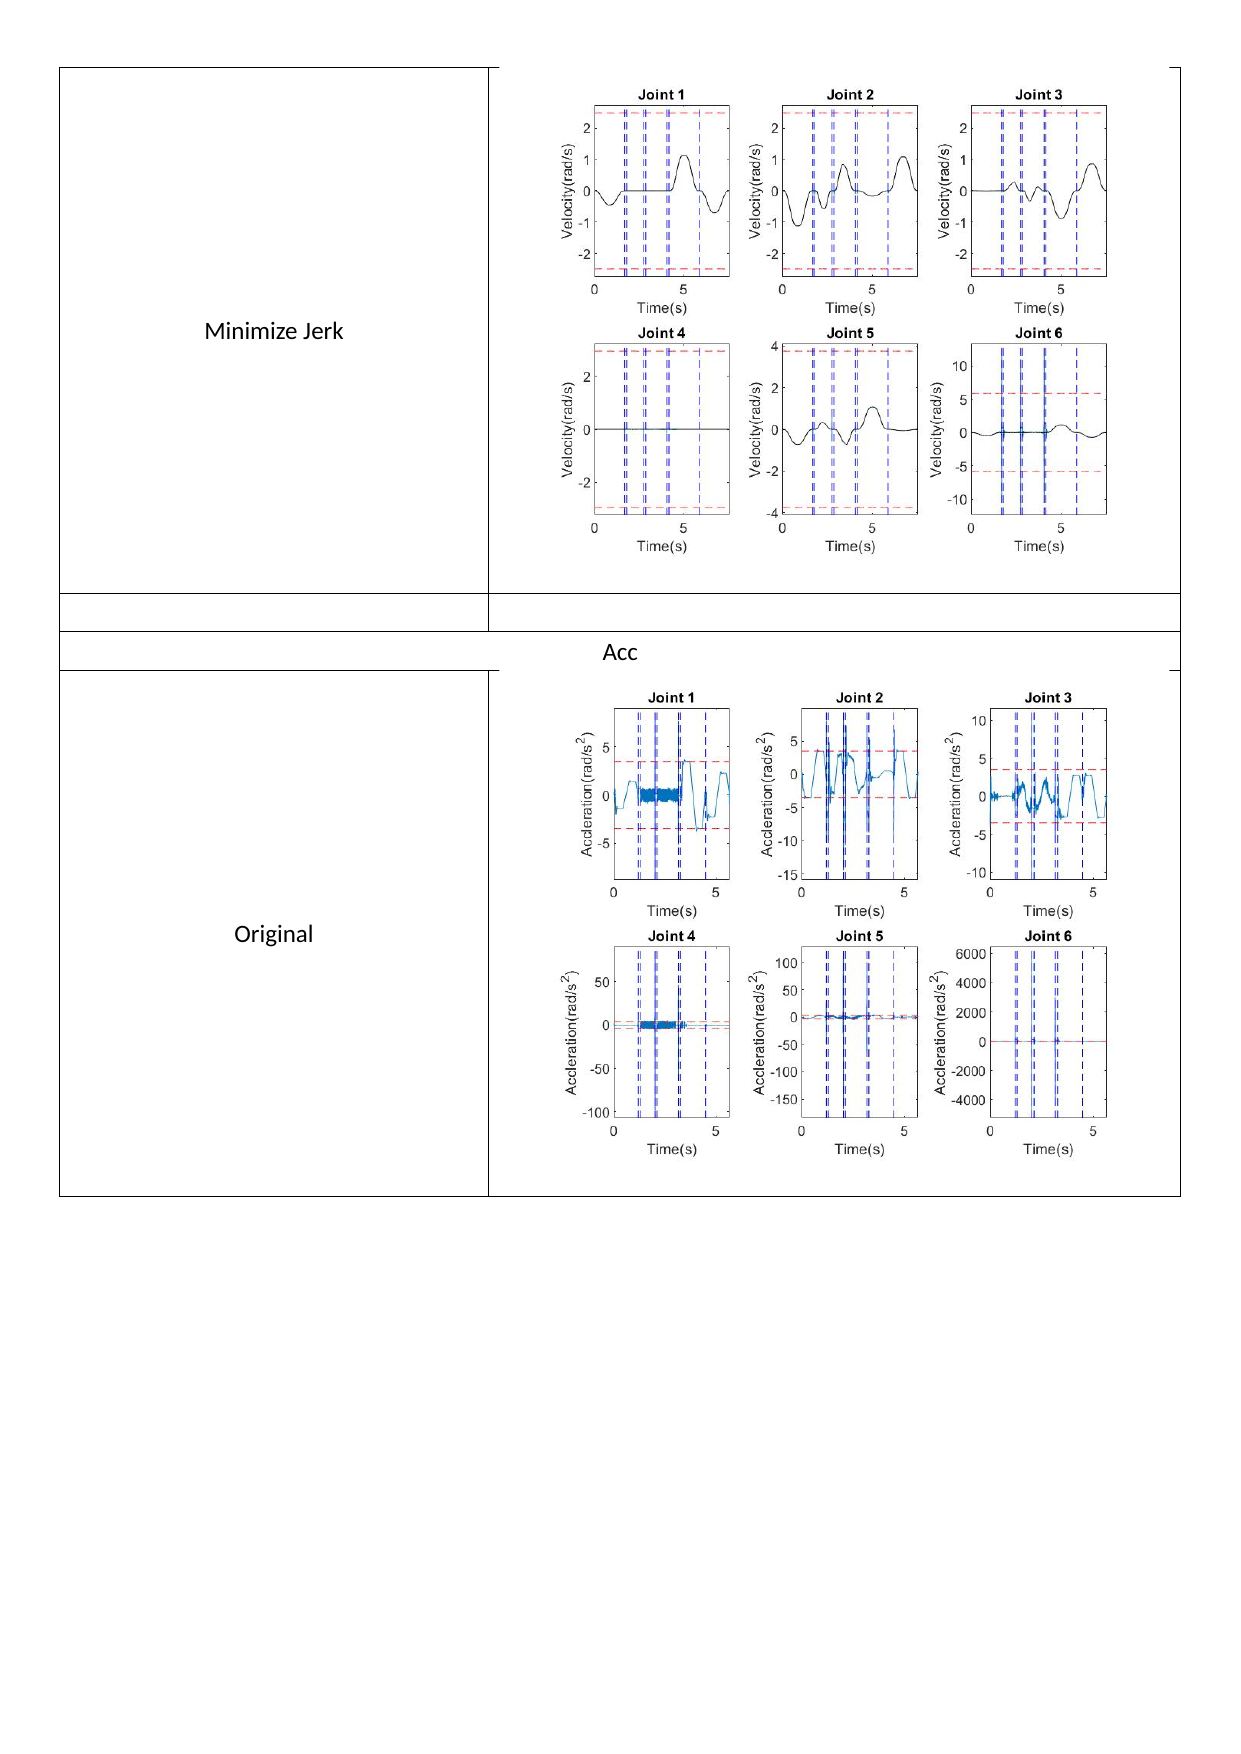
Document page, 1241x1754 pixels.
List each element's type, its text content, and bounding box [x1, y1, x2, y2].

picture [499, 67, 1170, 570]
table_cell Acc [60, 632, 1180, 670]
table_cell [489, 68, 1180, 593]
table_cell [489, 671, 1180, 1196]
table_cell [489, 594, 1180, 631]
table_cell Minimize Jerk [60, 68, 488, 593]
table_cell Original [60, 671, 488, 1196]
table_cell [60, 594, 488, 631]
picture [499, 670, 1170, 1173]
